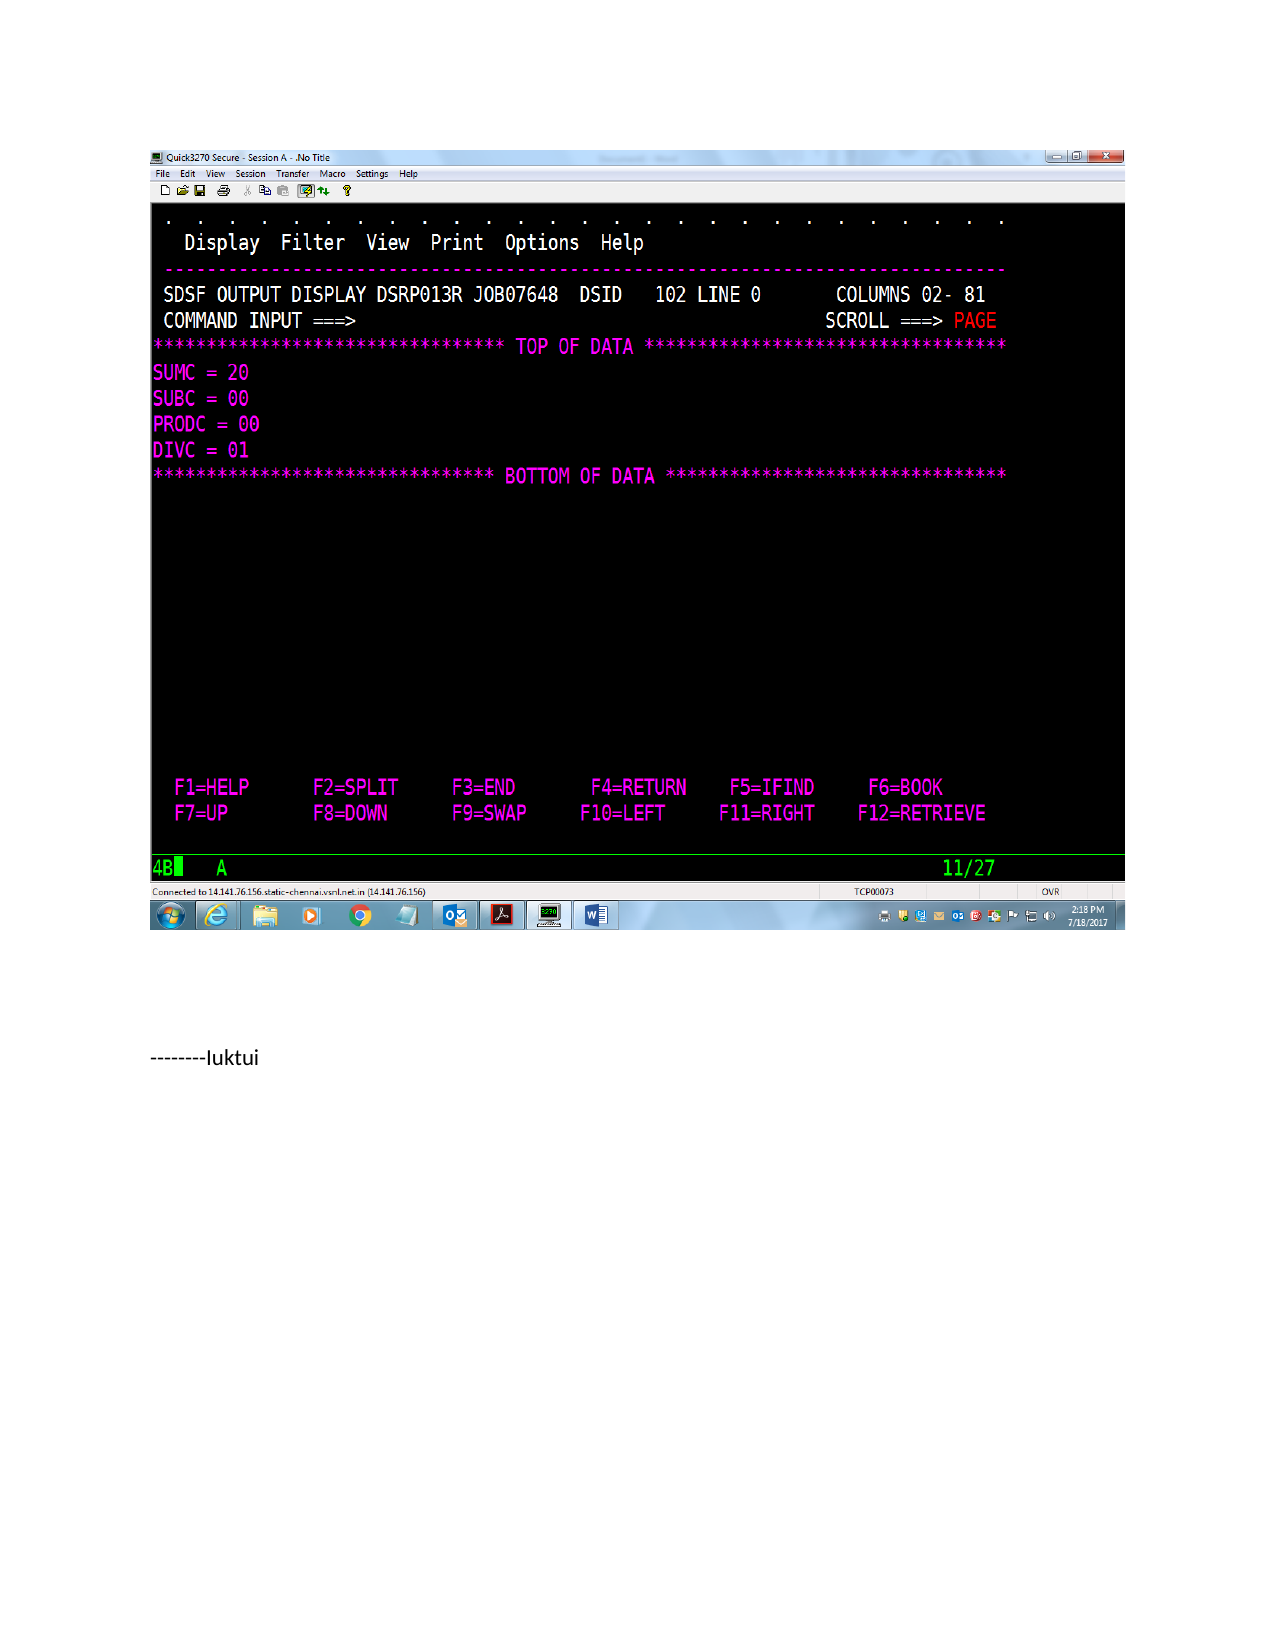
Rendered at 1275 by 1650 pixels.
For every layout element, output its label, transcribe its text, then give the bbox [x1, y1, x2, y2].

text --------Iuktui [150, 1043, 1125, 1071]
picture [150, 150, 1125, 930]
